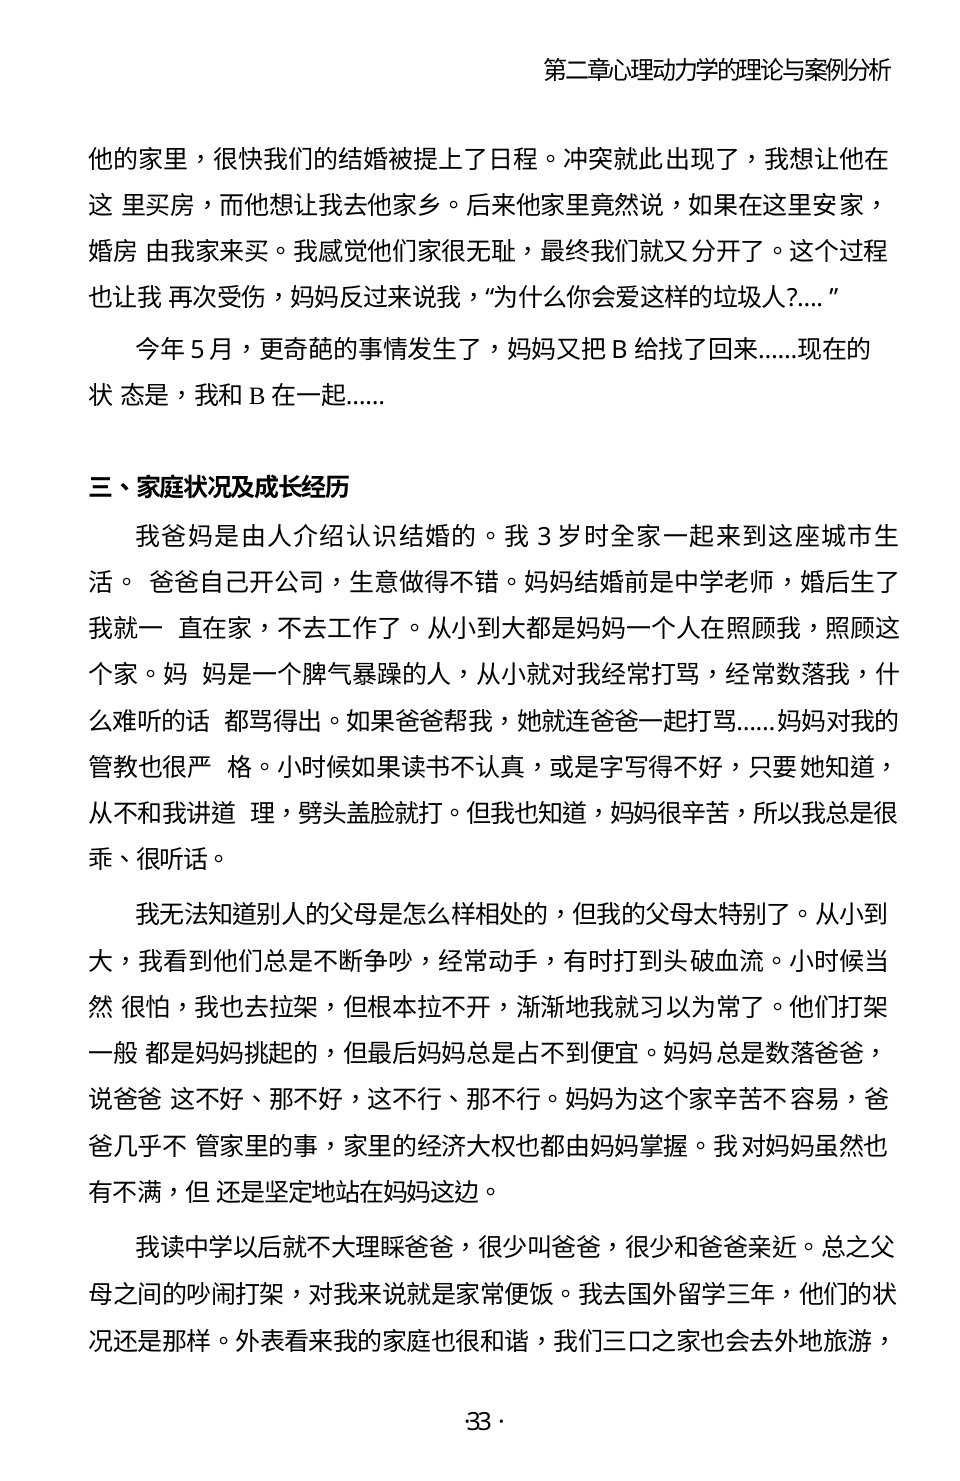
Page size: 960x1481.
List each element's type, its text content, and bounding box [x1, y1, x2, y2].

text 我无法知道别人的父母是怎么样相处的，但我的父母太特别了。从小到 大，我看到他们总是不断争吵，经常动手，有时打到头破血流。小时候当然 很怕，我也去拉架，但根本拉不开，渐渐地我就习以为常了。他们打架一般 都是妈妈挑起的，但最后妈妈总是占不到便宜。妈妈总是数落爸爸，说爸爸 这不好、那不好，这不行、那不行。妈妈为这个家辛苦不容易，爸爸几乎不 管家里的事，家里的经济大权也都由妈妈掌握。我对妈妈虽然也有不满，但 还是坚定地站在妈妈这边。 [88, 897, 889, 1209]
text 今年5月，更奇葩的事情发生了，妈妈又把B 给找了回来……现在的状 态是，我和B 在一起…… [88, 332, 889, 411]
text 第二章心理动力学的理论与案例分析 [544, 55, 900, 86]
text 我爸妈是由人介绍认识结婚的。我3岁时全家一起来到这座城市生活。 爸爸自己开公司，生意做得不错。妈妈结婚前是中学老师，婚后生了我就一 直在家，不去工作了。从小到大都是妈妈一个人在照顾我，照顾这个家。妈 妈是一个脾气暴躁的人，从小就对我经常打骂，经常数落我，什么难听的话 都骂得出。如果爸爸帮我，她就连爸爸一起打骂……妈妈对我的管教也很严 格。小时候如果读书不认真，或是字写得不好，只要她知道，从不和我讲道 理，劈头盖脸就打。但我也知道，妈妈很辛苦，所以我总是很乖、很听话。 [88, 518, 900, 876]
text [88, 1230, 898, 1358]
text 三、家庭状况及成长经历 [89, 471, 900, 502]
text 他的家里，很快我们的结婚被提上了日程。冲突就此出现了，我想让他在这 里买房，而他想让我去他家乡。后来他家里竟然说，如果在这里安家，婚房 由我家来买。我感觉他们家很无耻，最终我们就又分开了。这个过程也让我 再次受伤，妈妈反过来说我，“为什么你会爱这样的垃圾人?…. ” [88, 142, 889, 313]
